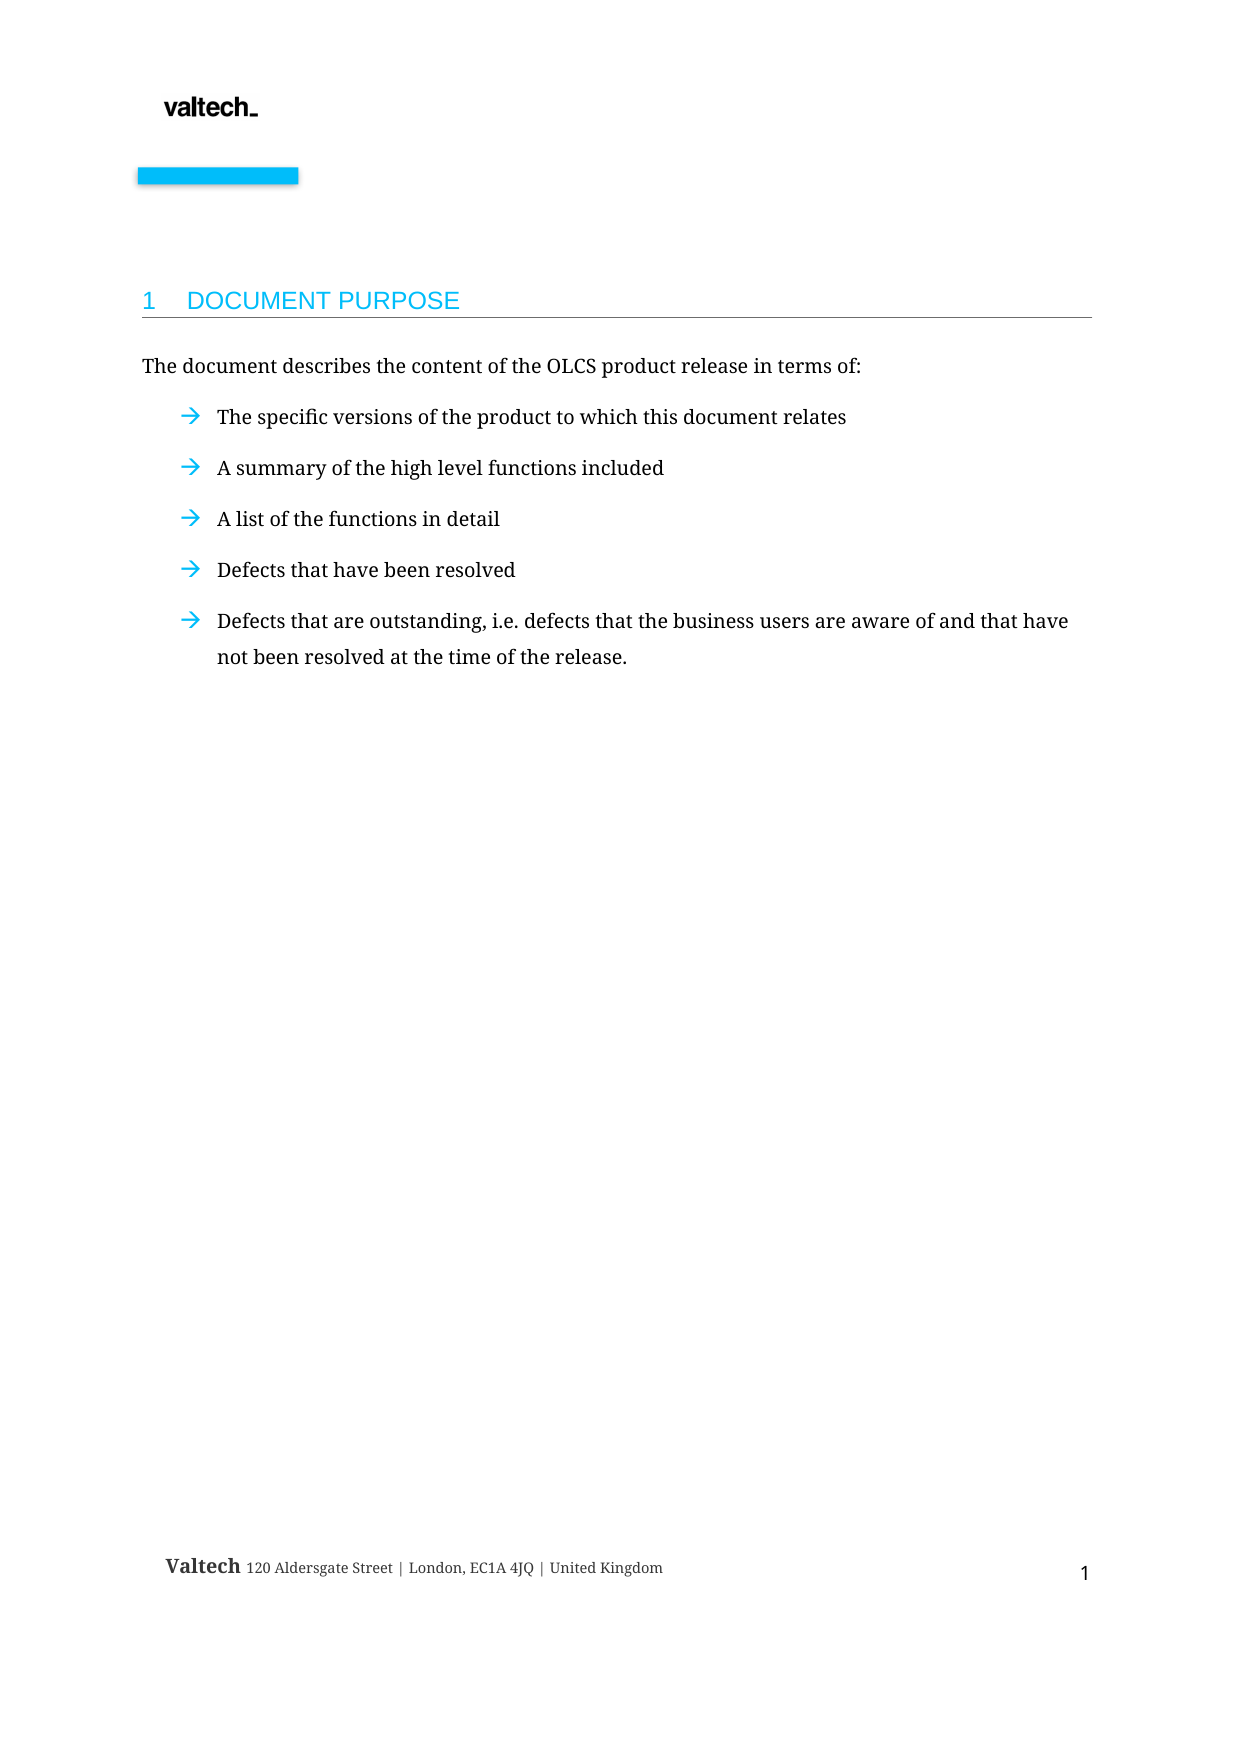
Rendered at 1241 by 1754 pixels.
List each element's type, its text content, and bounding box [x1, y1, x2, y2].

list Defects that have been resolved [179, 556, 1092, 583]
list A summary of the high level functions included [179, 454, 1092, 481]
list The specific versions of the product to which this document relates [179, 403, 1092, 431]
list A list of the functions in detail [179, 505, 1092, 532]
picture [160, 93, 261, 121]
subtitle document purpose [142, 286, 1092, 317]
list Defects that are outstanding, i.e. defects that the business users are aware of and that have not been resolved at the time of the release. [179, 607, 1092, 671]
text The document describes the content of the OLCS product release in terms of: [142, 353, 1092, 379]
